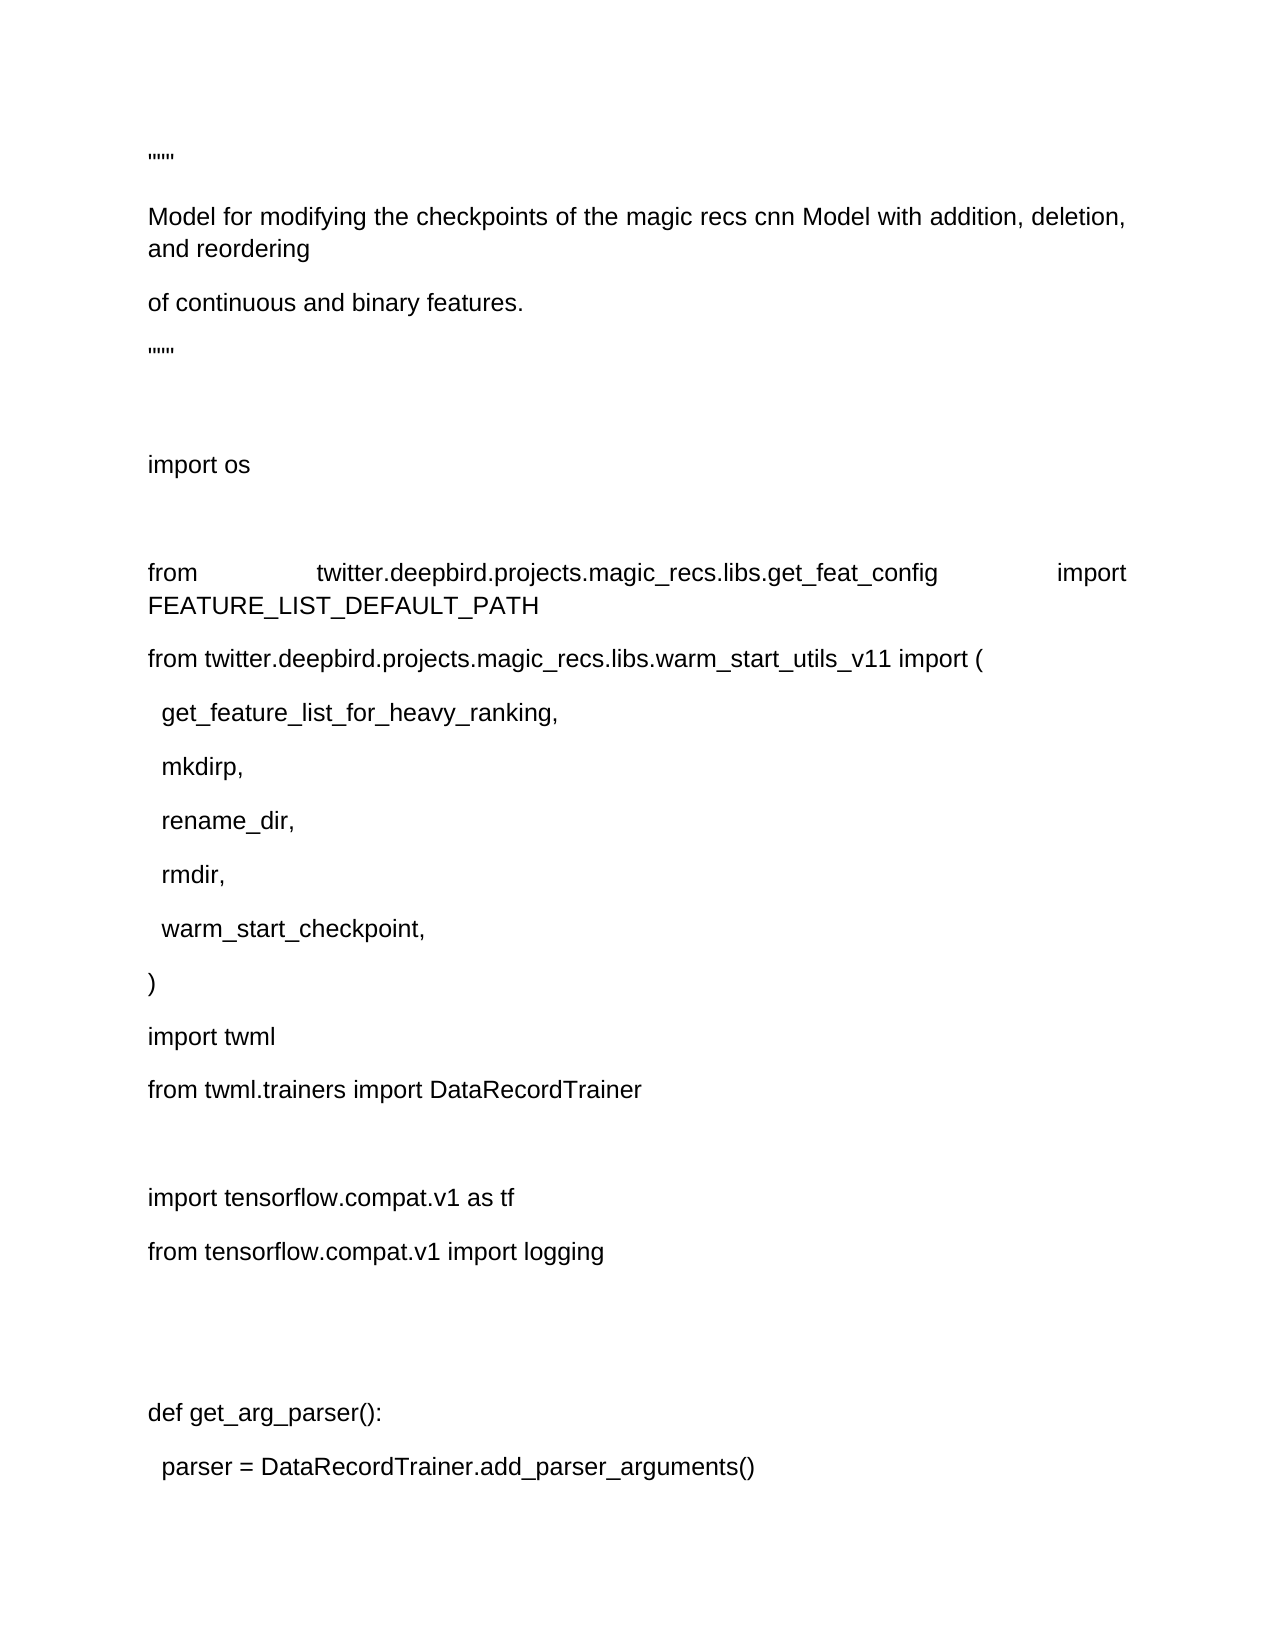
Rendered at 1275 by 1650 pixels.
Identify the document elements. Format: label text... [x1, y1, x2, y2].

text mkdirp, [148, 752, 1127, 781]
text from twitter.deepbird.projects.magic_recs.libs.warm_start_utils_v11 import ( [148, 644, 1127, 673]
text """ [148, 342, 1127, 371]
text def get_arg_parser(): [148, 1398, 1127, 1427]
text get_feature_list_for_heavy_ranking, [148, 698, 1127, 727]
text rename_dir, [148, 806, 1127, 835]
text from twitter.deepbird.projects.magic_recs.libs.get_feat_config import FEATURE_LIST_DEFAULT_PATH [148, 558, 1127, 619]
text ) [148, 968, 1127, 996]
text from twml.trainers import DataRecordTrainer [148, 1075, 1127, 1104]
text import os [148, 450, 1127, 479]
text import twml [148, 1021, 1127, 1050]
text from tensorflow.compat.v1 import logging [148, 1237, 1127, 1266]
text parser = DataRecordTrainer.add_parser_arguments() [148, 1452, 1127, 1481]
text warm_start_checkpoint, [148, 914, 1127, 942]
text of continuous and binary features. [148, 288, 1127, 317]
text rmdir, [148, 860, 1127, 889]
text """ [148, 148, 1127, 176]
text import tensorflow.compat.v1 as tf [148, 1183, 1127, 1212]
text Model for modifying the checkpoints of the magic recs cnn Model with addition, deletion, and reordering [148, 201, 1127, 263]
